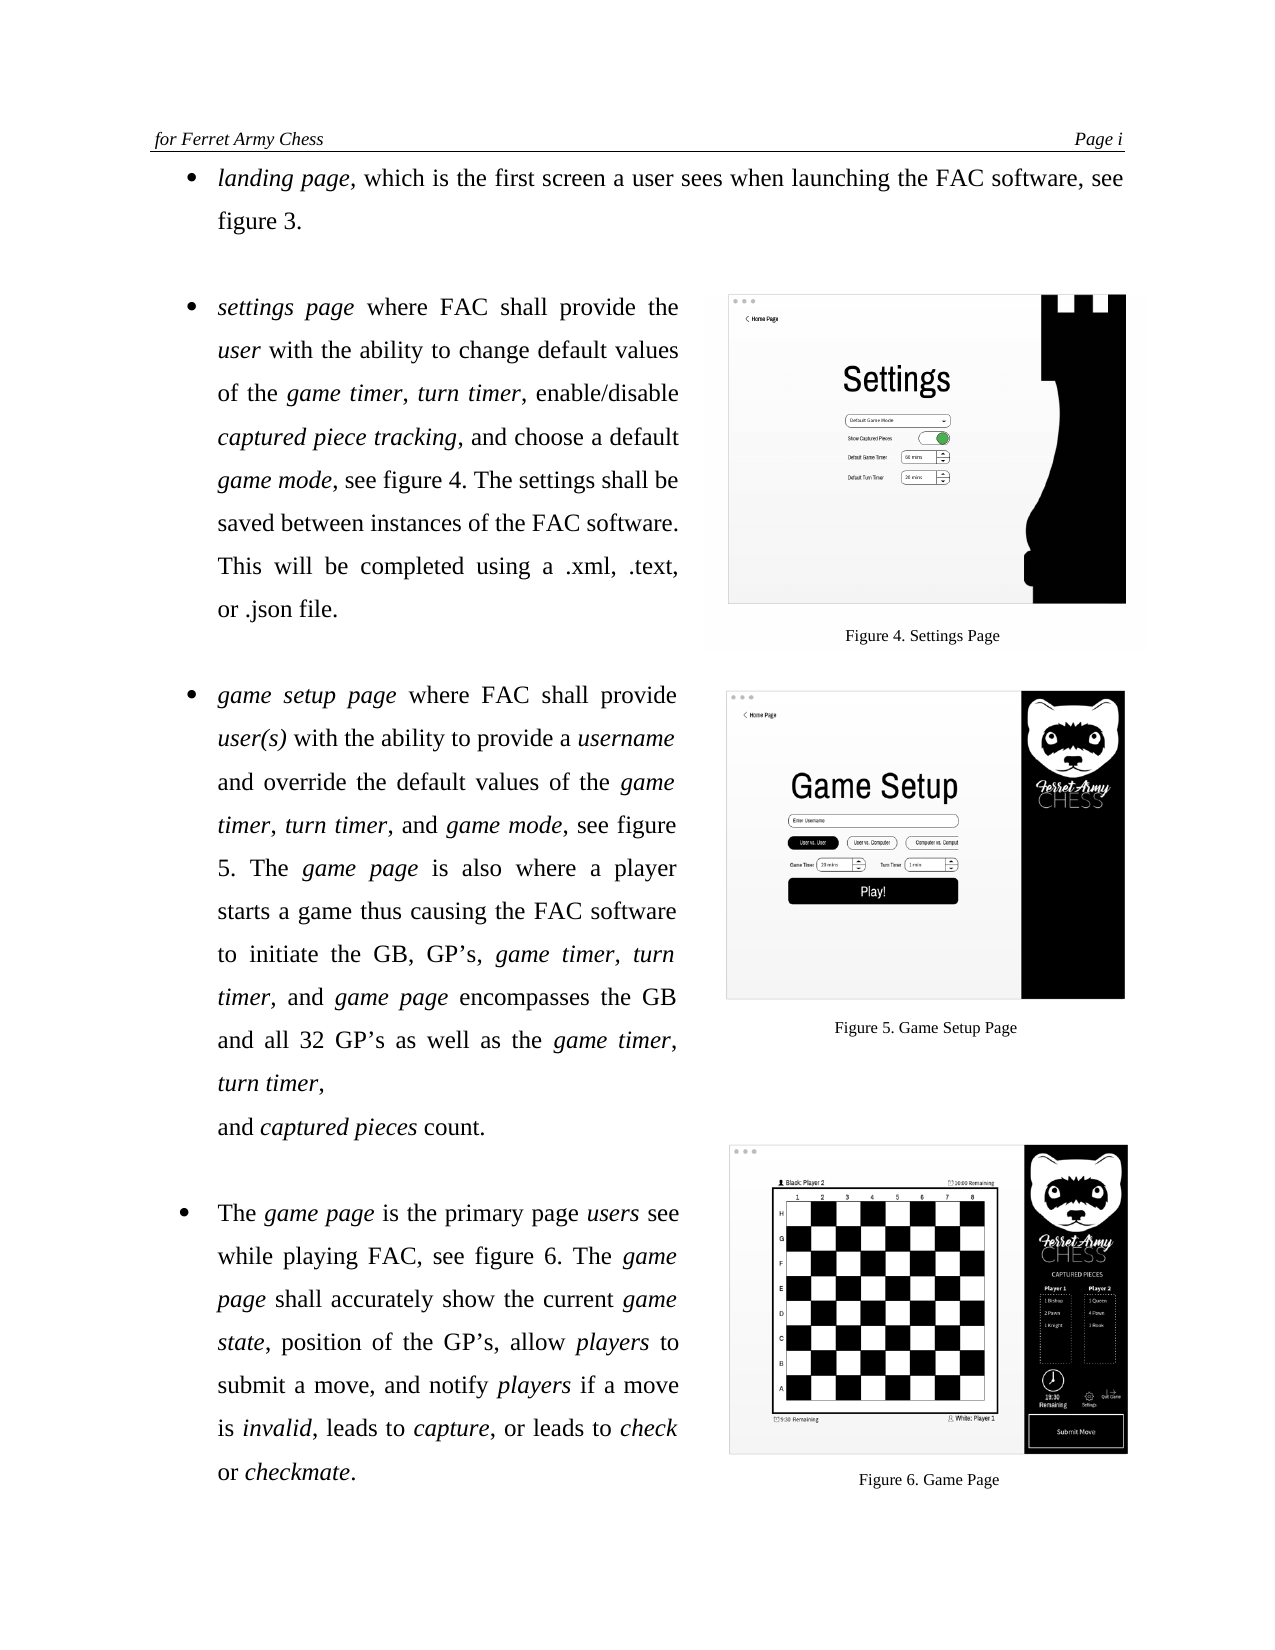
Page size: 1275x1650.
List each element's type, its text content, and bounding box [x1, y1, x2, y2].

picture [695, 686, 1146, 1047]
picture [698, 1140, 1149, 1502]
list landing page, which is the first screen a user sees when launching the FAC software, see figure 3. [187, 163, 1125, 235]
list and captured pieces count. [217, 1112, 1125, 1140]
list settings page where FAC shall provide the user with the ability to change default values of the game timer, turn timer, enable/disable captured piece tracking, and choose a default game mode, see figure 4. The settings shall be saved between instances of the FAC software. This will be completed using a .xml, .text, or .json file. [187, 292, 697, 623]
picture [697, 290, 1148, 652]
list The game page is the primary page users see while playing FAC, see figure 6. The game page shall accurately show the current game state, position of the GP’s, allow players to submit a move, and notify players if a move is invalid, leads to capture, or leads to check or checkmate. [180, 1198, 698, 1485]
